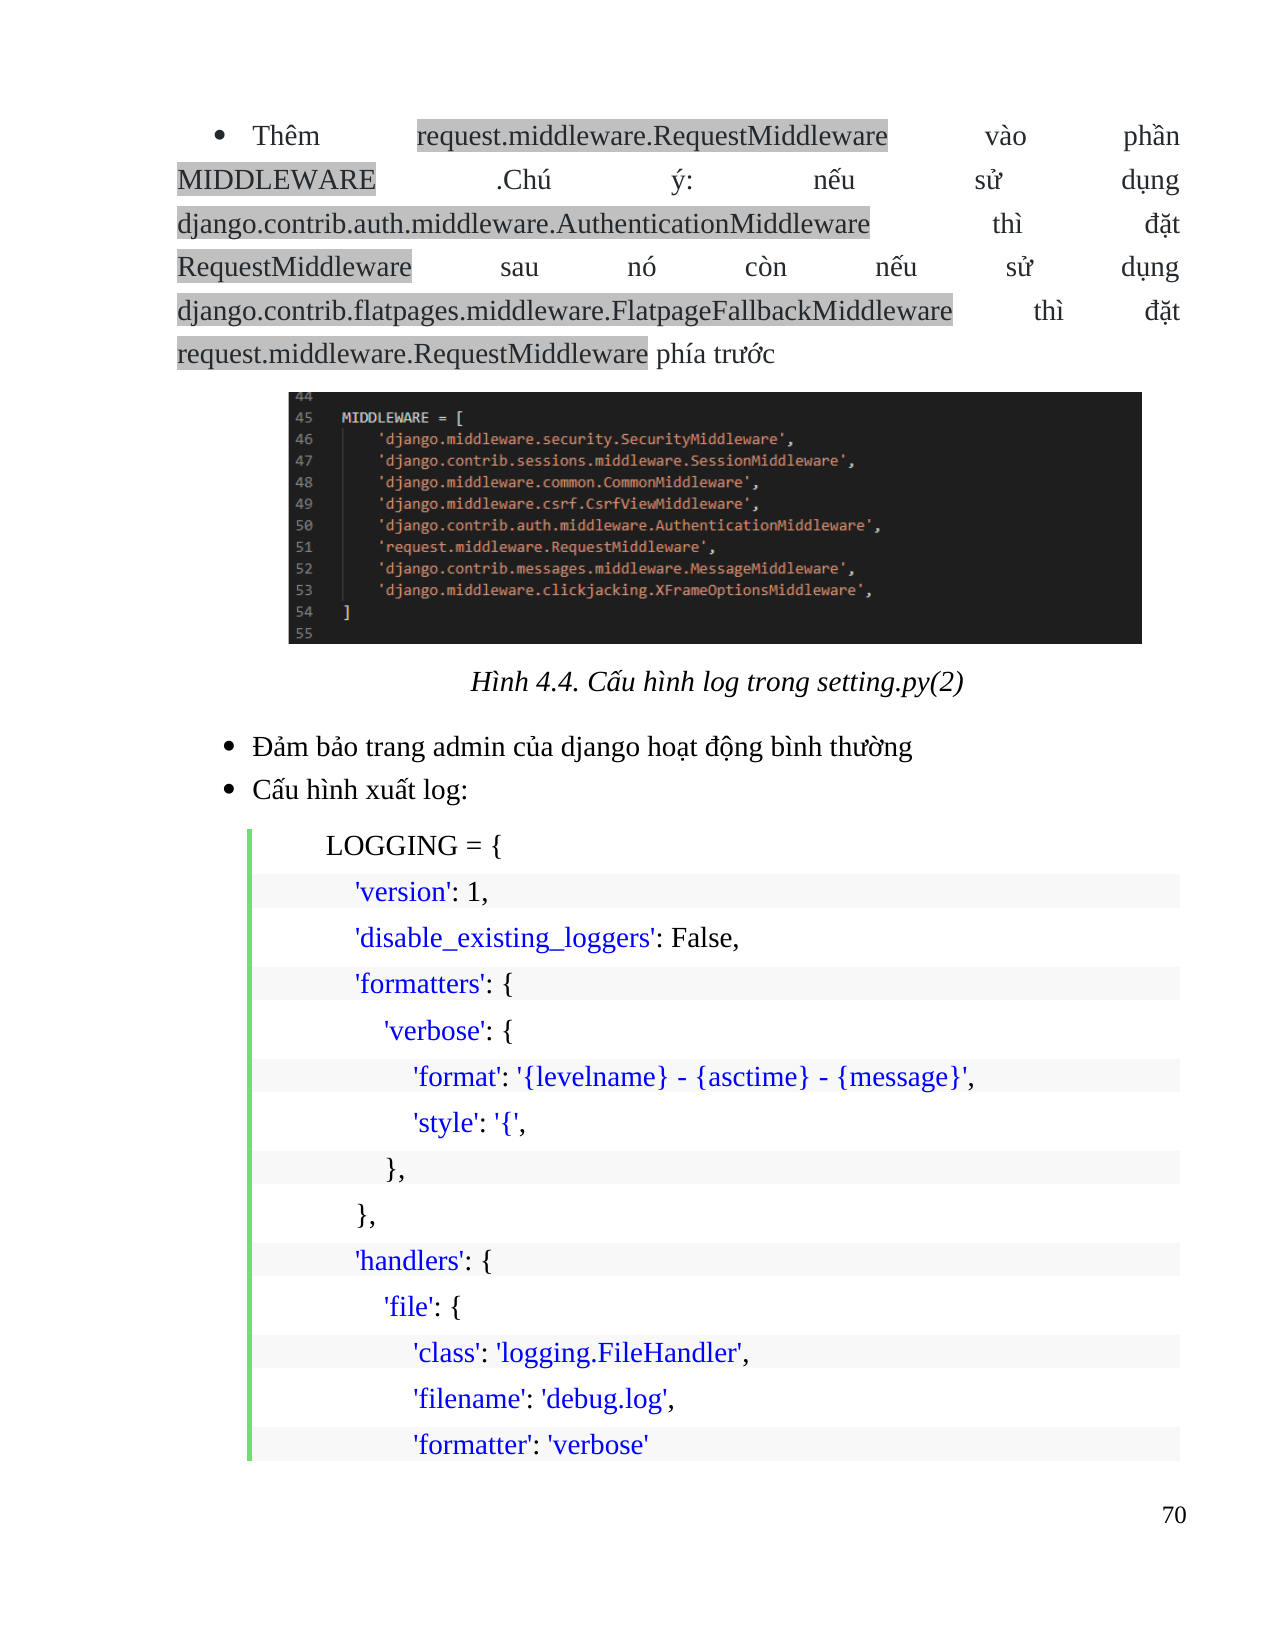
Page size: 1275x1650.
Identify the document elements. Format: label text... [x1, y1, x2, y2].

text }, [252, 1197, 1180, 1230]
list Cấu hình xuất log: [177, 772, 1180, 806]
text LOGGING = { [247, 828, 1180, 862]
text 'formatters': { [252, 967, 1180, 1000]
text 'class': 'logging.FileHandler', [252, 1335, 1180, 1368]
text 'formatter': 'verbose' [252, 1427, 1180, 1461]
text 'handlers': { [252, 1243, 1180, 1276]
text 'file': { [252, 1289, 1180, 1322]
text Hình 4.4. Cấu hình log trong setting.py(2) [177, 664, 1186, 698]
text 'version': 1, [252, 874, 1180, 908]
text 'disable_existing_loggers': False, [252, 921, 1180, 954]
text 'style': '{', [252, 1105, 1180, 1138]
text }, [252, 1151, 1180, 1184]
list Thêm request.middleware.RequestMiddleware vào phần MIDDLEWARE .Chú ý: nếu sử dụng django.contrib.auth.middleware.AuthenticationMiddleware thì đặt RequestMiddleware sau nó còn nếu sử dụng django.contrib.flatpages.middleware.FlatpageFallbackMiddleware thì đặt request.middleware.RequestMiddleware phía trước [177, 118, 1180, 370]
text 'filename': 'debug.log', [252, 1381, 1180, 1414]
text 'verbose': { [252, 1013, 1180, 1046]
list Đảm bảo trang admin của django hoạt động bình thường [177, 729, 1180, 762]
text 'format': '{levelname} - {asctime} - {message}', [252, 1059, 1180, 1092]
picture [288, 392, 1142, 644]
